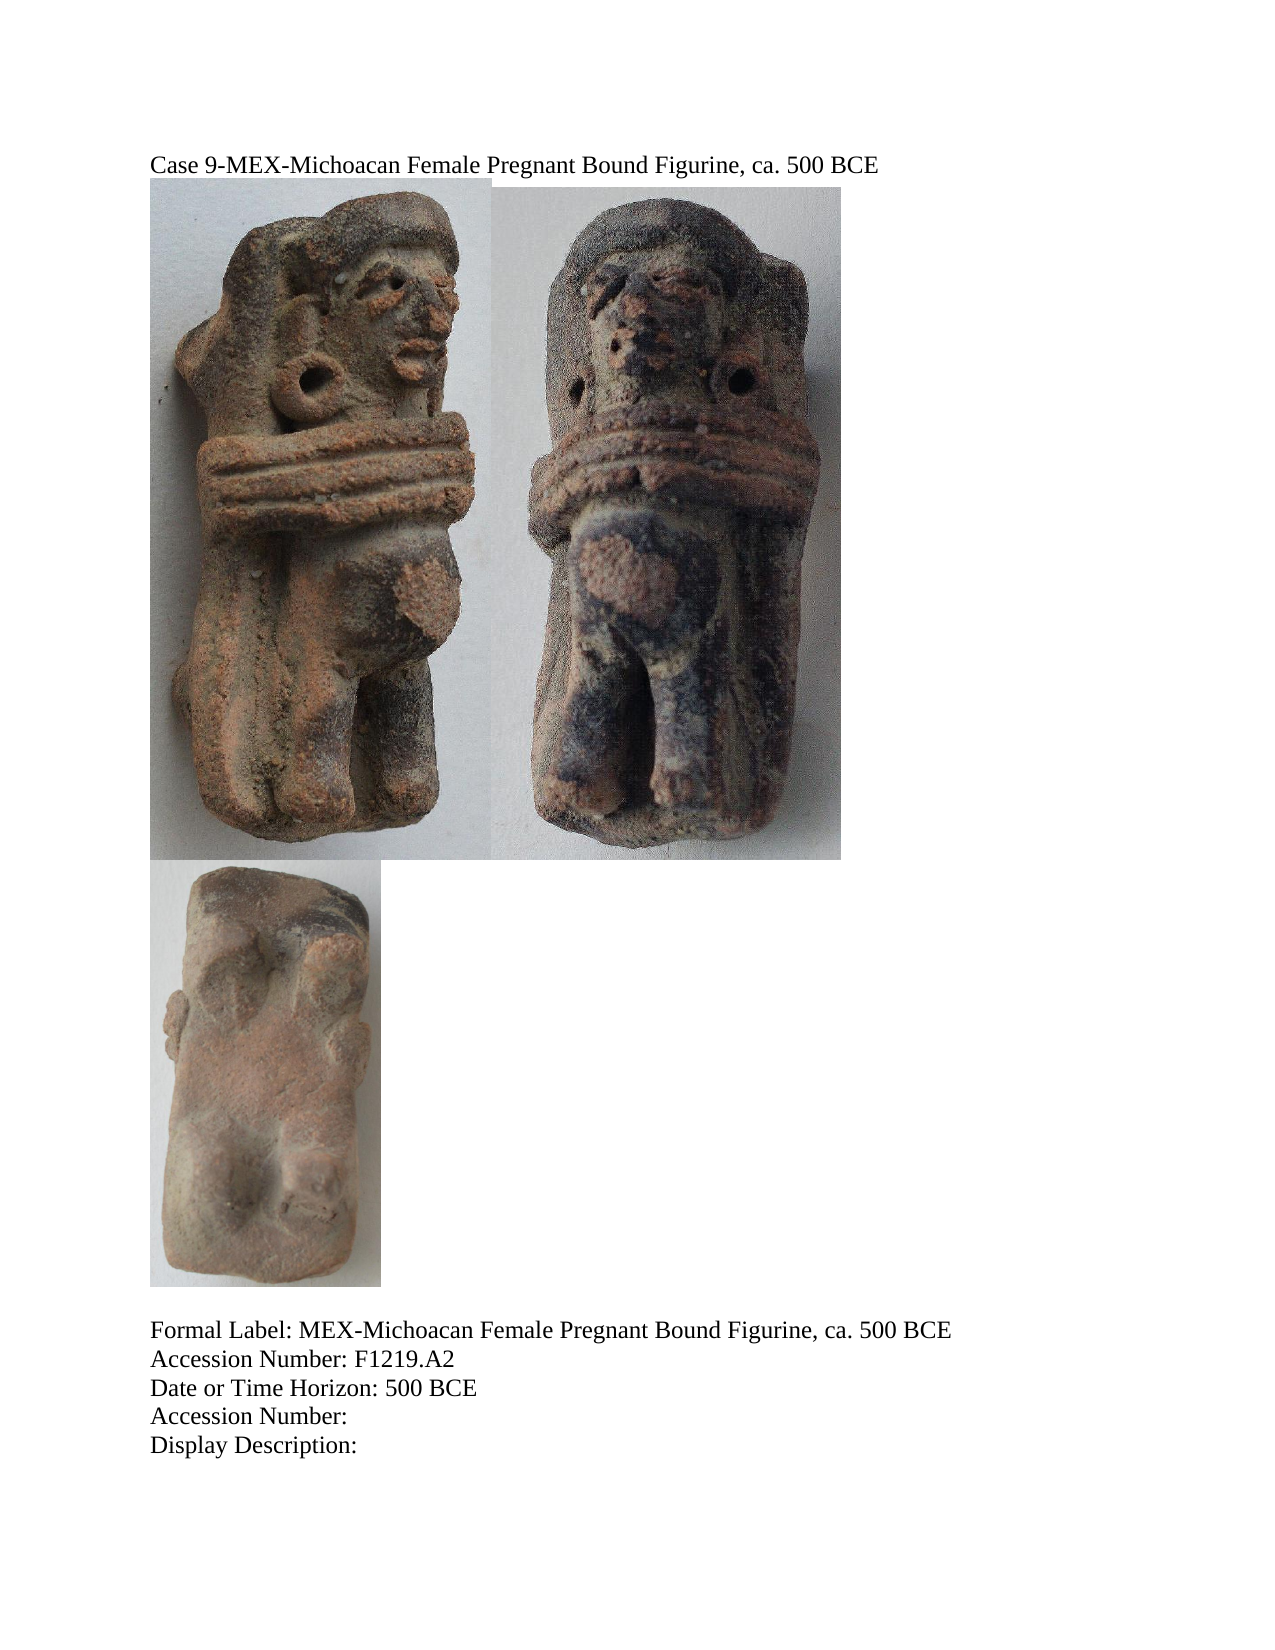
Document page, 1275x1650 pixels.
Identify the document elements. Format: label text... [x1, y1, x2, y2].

text Display Description: [150, 1430, 1125, 1459]
text Date or Time Horizon: 500 BCE [150, 1373, 1125, 1401]
text Formal Label: MEX-Michoacan Female Pregnant Bound Figurine, ca. 500 BCE [150, 1315, 1125, 1344]
picture [150, 178, 841, 1287]
text Case 9-MEX-Michoacan Female Pregnant Bound Figurine, ca. 500 BCE [150, 150, 1125, 179]
text Accession Number: F1219.A2 [150, 1344, 1125, 1373]
text Accession Number: [150, 1401, 1125, 1430]
